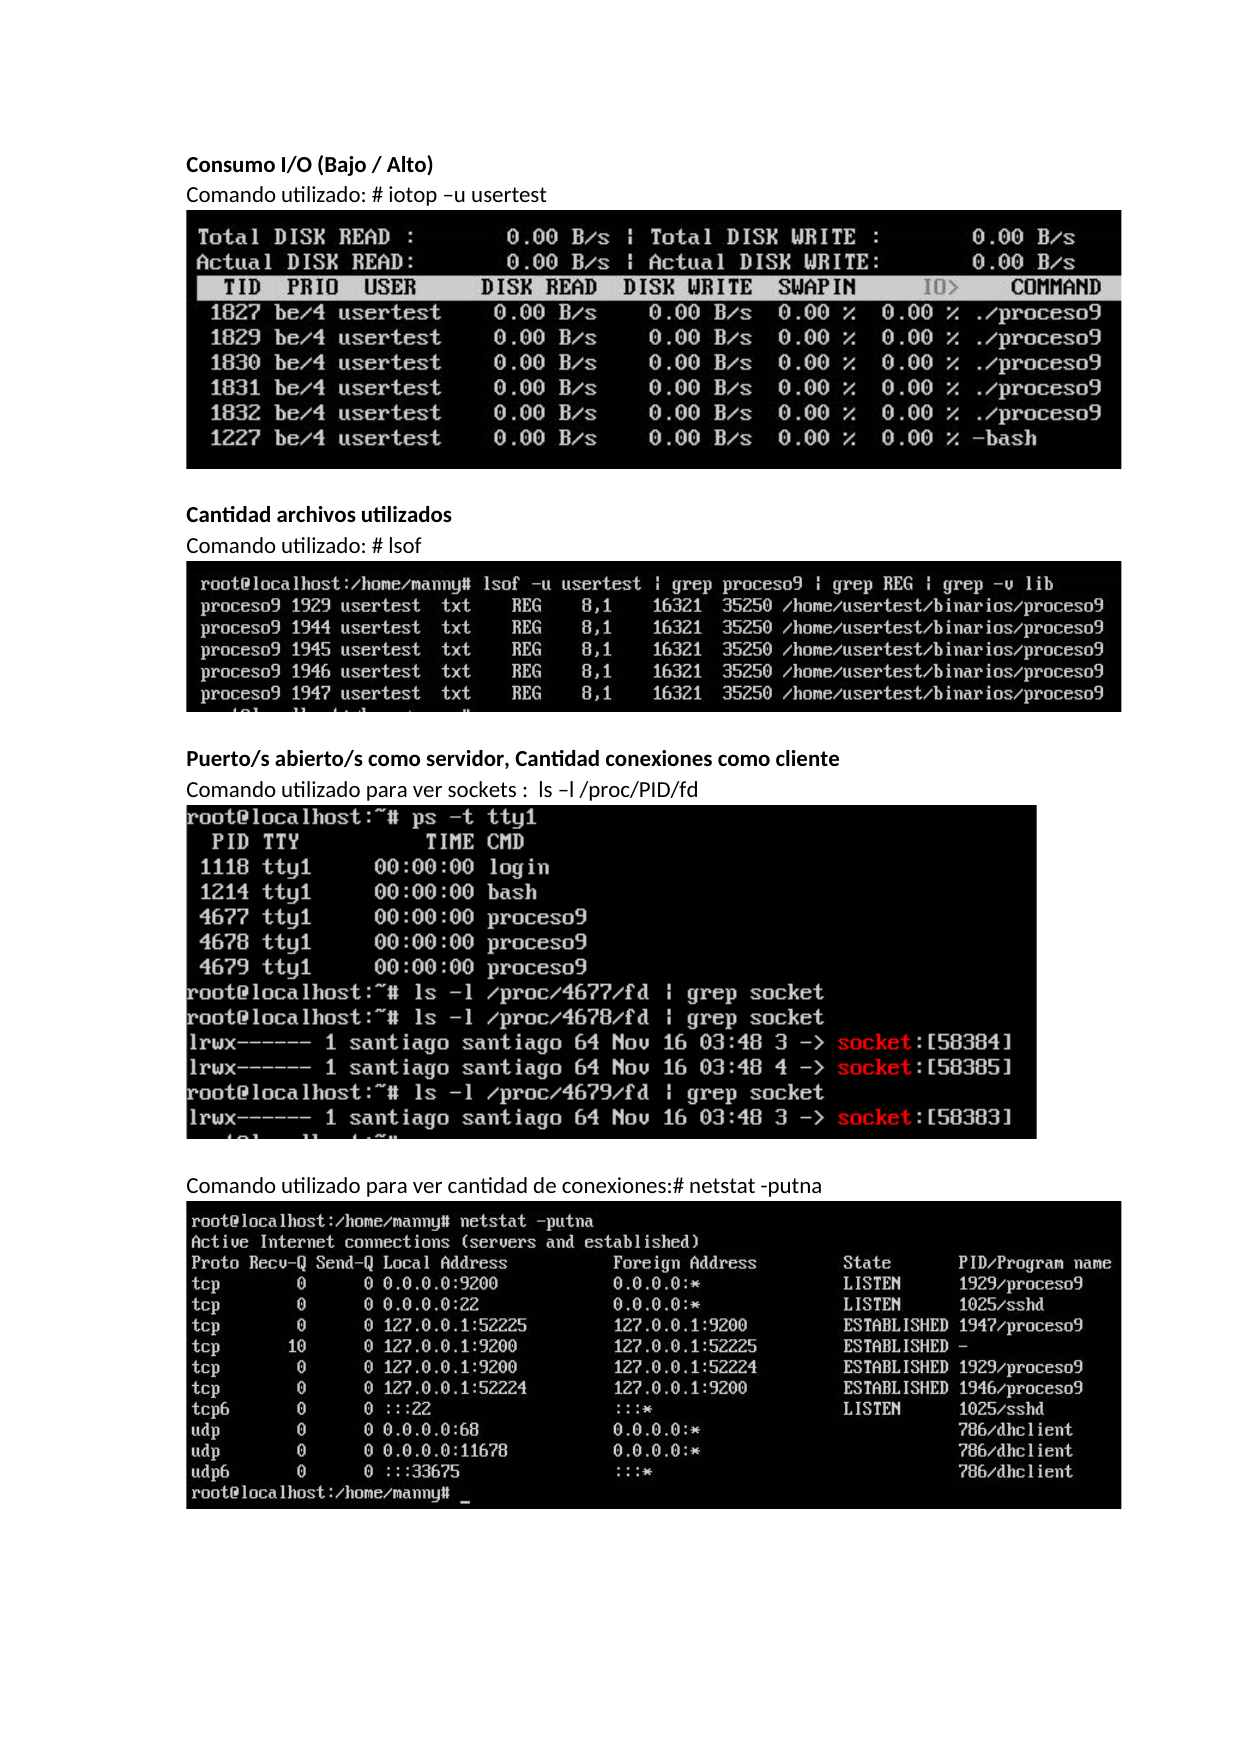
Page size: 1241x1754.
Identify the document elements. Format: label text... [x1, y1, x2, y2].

picture [186, 805, 1037, 1139]
text Puerto/s abierto/s como servidor, Cantidad conexiones como cliente [186, 744, 1128, 772]
picture [186, 210, 1122, 469]
picture [186, 561, 1122, 712]
text Comando utilizado para ver sockets : ls –l /proc/PID/fd [186, 775, 1128, 803]
picture [186, 1201, 1122, 1509]
